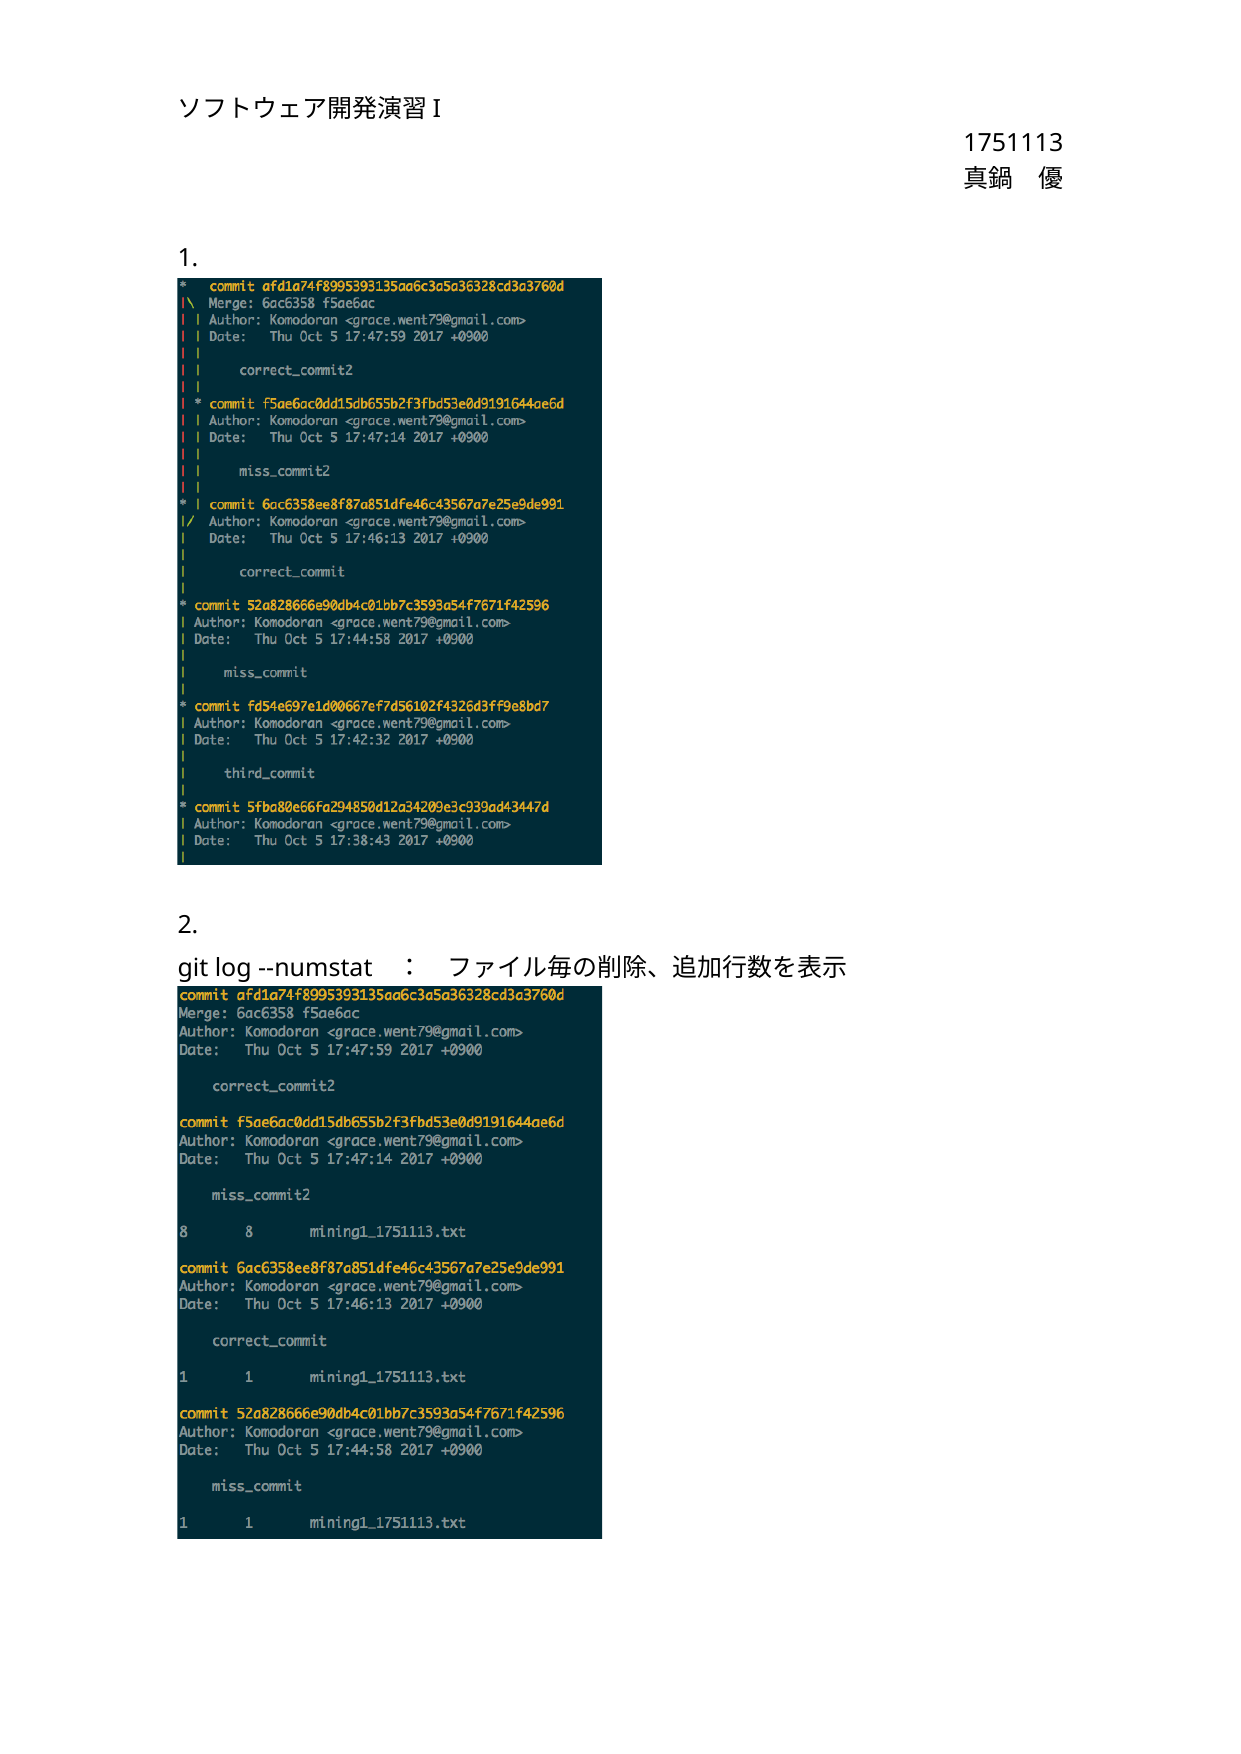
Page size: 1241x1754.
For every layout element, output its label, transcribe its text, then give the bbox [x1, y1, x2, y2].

picture [539, 402, 551, 408]
picture [501, 802, 508, 811]
text 1. [177, 236, 1063, 278]
picture [290, 469, 306, 475]
text git log --numstat ： ファイル毎の削除、追加行数を表示 [177, 945, 1063, 986]
picture [426, 1135, 444, 1144]
picture [505, 1138, 516, 1145]
picture [438, 518, 453, 526]
picture [452, 333, 467, 341]
picture [209, 1011, 219, 1018]
picture [385, 1408, 396, 1418]
picture [316, 503, 329, 509]
picture [180, 1427, 189, 1436]
picture [411, 1044, 416, 1055]
picture [276, 671, 291, 676]
picture [443, 1029, 460, 1039]
picture [311, 1375, 318, 1381]
picture [453, 1446, 460, 1455]
picture [259, 1029, 271, 1036]
picture [308, 1138, 314, 1145]
picture [338, 1284, 342, 1294]
picture [426, 820, 437, 827]
picture [442, 1449, 453, 1454]
picture [358, 398, 363, 408]
picture [283, 1026, 288, 1036]
picture [385, 1284, 395, 1290]
picture [308, 1029, 314, 1036]
picture [308, 1429, 314, 1436]
picture [393, 1263, 406, 1272]
picture [207, 603, 223, 609]
picture [281, 1445, 288, 1455]
picture [306, 803, 314, 810]
picture [292, 1338, 309, 1345]
picture [283, 419, 294, 424]
picture [508, 1118, 517, 1126]
picture [205, 1302, 211, 1309]
picture [437, 822, 452, 831]
picture [194, 993, 211, 999]
picture [324, 1009, 345, 1018]
picture [195, 619, 203, 626]
picture [452, 433, 467, 442]
picture [180, 1027, 189, 1036]
picture [505, 1029, 516, 1036]
picture [437, 701, 442, 710]
picture [337, 822, 344, 831]
picture [210, 316, 218, 324]
picture [253, 570, 261, 576]
picture [324, 1409, 337, 1418]
picture [452, 318, 467, 327]
picture [194, 1120, 211, 1126]
picture [551, 1409, 560, 1417]
picture [529, 1262, 538, 1272]
picture [194, 1411, 211, 1418]
picture [268, 620, 280, 626]
picture [401, 835, 412, 845]
picture [291, 602, 303, 608]
picture [292, 1409, 306, 1417]
picture [384, 822, 400, 827]
picture [494, 721, 505, 727]
picture [444, 634, 452, 644]
picture [437, 721, 452, 730]
picture [457, 402, 469, 407]
picture [311, 1229, 318, 1236]
picture [478, 398, 482, 408]
picture [180, 1136, 189, 1145]
picture [283, 1299, 288, 1307]
picture [468, 332, 486, 341]
picture [453, 837, 471, 845]
picture [195, 719, 203, 727]
picture [385, 1029, 404, 1036]
picture [421, 701, 427, 710]
picture [281, 1154, 288, 1164]
picture [463, 1445, 478, 1454]
picture [259, 1138, 272, 1145]
picture [426, 1428, 444, 1435]
picture [195, 735, 200, 744]
picture [442, 1048, 453, 1054]
picture [448, 601, 453, 609]
picture [544, 500, 550, 507]
picture [353, 1520, 359, 1530]
picture [337, 1138, 342, 1148]
picture [313, 368, 329, 374]
picture [337, 1029, 342, 1039]
picture [177, 1008, 195, 1018]
picture [259, 1118, 273, 1126]
picture [234, 301, 242, 310]
picture [505, 1429, 516, 1436]
picture [384, 620, 393, 626]
picture [392, 701, 397, 710]
picture [360, 1300, 367, 1307]
picture [337, 721, 344, 730]
picture [281, 1046, 288, 1055]
picture [317, 1117, 323, 1126]
picture [233, 435, 239, 442]
picture [267, 1484, 285, 1490]
picture [292, 1084, 309, 1090]
picture [505, 600, 510, 609]
picture [457, 501, 465, 507]
picture [283, 318, 294, 324]
picture [437, 836, 452, 844]
picture [494, 822, 505, 828]
picture [451, 1044, 478, 1055]
picture [194, 1266, 211, 1272]
picture [400, 534, 405, 542]
picture [324, 701, 348, 711]
picture [537, 1118, 558, 1126]
picture [337, 1408, 347, 1418]
picture [443, 1138, 460, 1148]
picture [399, 318, 415, 324]
picture [282, 400, 295, 408]
picture [283, 1426, 288, 1436]
picture [426, 1026, 444, 1035]
picture [254, 1044, 263, 1054]
picture [292, 1266, 300, 1271]
picture [447, 1429, 460, 1437]
picture [546, 990, 558, 999]
picture [328, 600, 348, 610]
picture [468, 1117, 476, 1126]
picture [442, 1303, 455, 1309]
picture [195, 634, 200, 643]
picture [377, 802, 382, 811]
picture [283, 519, 295, 525]
picture [419, 533, 427, 542]
picture [309, 1409, 320, 1417]
picture [388, 398, 393, 408]
picture [283, 1135, 288, 1145]
picture [210, 298, 219, 307]
picture [222, 284, 239, 290]
picture [268, 822, 279, 828]
picture [456, 419, 467, 424]
picture [403, 1117, 408, 1126]
picture [442, 1157, 453, 1163]
picture [283, 771, 299, 777]
picture [313, 570, 329, 576]
picture [306, 602, 324, 610]
picture [437, 735, 452, 744]
picture [267, 1193, 285, 1199]
picture [195, 836, 200, 844]
picture [441, 316, 452, 323]
picture [385, 1429, 404, 1436]
picture [207, 805, 223, 811]
picture [456, 635, 469, 644]
picture [426, 719, 438, 726]
picture [259, 1429, 272, 1436]
picture [403, 703, 412, 710]
picture [416, 331, 427, 341]
picture [337, 1117, 347, 1126]
picture [416, 601, 421, 609]
picture [456, 736, 469, 744]
picture [509, 504, 518, 509]
picture [504, 1266, 513, 1272]
picture [195, 820, 203, 828]
picture [259, 1284, 272, 1290]
picture [335, 398, 342, 408]
picture [207, 704, 223, 710]
picture [441, 620, 452, 626]
picture [444, 1117, 468, 1126]
picture [385, 1138, 404, 1145]
picture [399, 519, 416, 525]
picture [254, 1299, 263, 1308]
picture [453, 1154, 478, 1164]
picture [283, 1280, 288, 1290]
picture [558, 281, 563, 290]
picture [468, 534, 484, 543]
picture [476, 1410, 481, 1418]
picture [416, 432, 427, 442]
picture [429, 802, 437, 812]
picture [401, 734, 412, 744]
picture [427, 1117, 432, 1126]
picture [371, 1117, 379, 1126]
picture [238, 1009, 247, 1016]
picture [389, 600, 397, 609]
picture [384, 721, 393, 727]
picture [468, 433, 487, 442]
picture [350, 1118, 355, 1126]
picture [255, 989, 260, 999]
picture [255, 701, 261, 710]
picture [423, 617, 438, 625]
picture [438, 417, 453, 425]
picture [490, 701, 495, 710]
picture [459, 534, 467, 543]
picture [428, 1282, 444, 1289]
picture [403, 634, 412, 643]
picture [328, 398, 332, 408]
picture [262, 1009, 268, 1016]
picture [447, 1284, 460, 1291]
picture [425, 398, 430, 408]
picture [253, 368, 261, 374]
picture [454, 1299, 480, 1309]
picture [182, 1281, 189, 1290]
picture [505, 1284, 516, 1290]
picture [210, 417, 218, 424]
picture [456, 519, 467, 525]
picture [293, 1117, 304, 1126]
picture [447, 1264, 452, 1272]
picture [268, 721, 280, 727]
picture [532, 499, 539, 509]
picture [504, 281, 510, 290]
picture [475, 701, 480, 710]
picture [343, 301, 351, 307]
picture [311, 1520, 318, 1527]
text 2. [177, 903, 1063, 945]
picture [398, 991, 404, 999]
picture [267, 281, 276, 290]
picture [461, 1412, 468, 1418]
picture [509, 519, 520, 525]
picture [353, 1229, 359, 1239]
picture [319, 399, 324, 408]
picture [494, 620, 505, 626]
picture [444, 1409, 451, 1418]
picture [509, 419, 518, 424]
picture [399, 419, 415, 424]
picture [509, 318, 520, 324]
